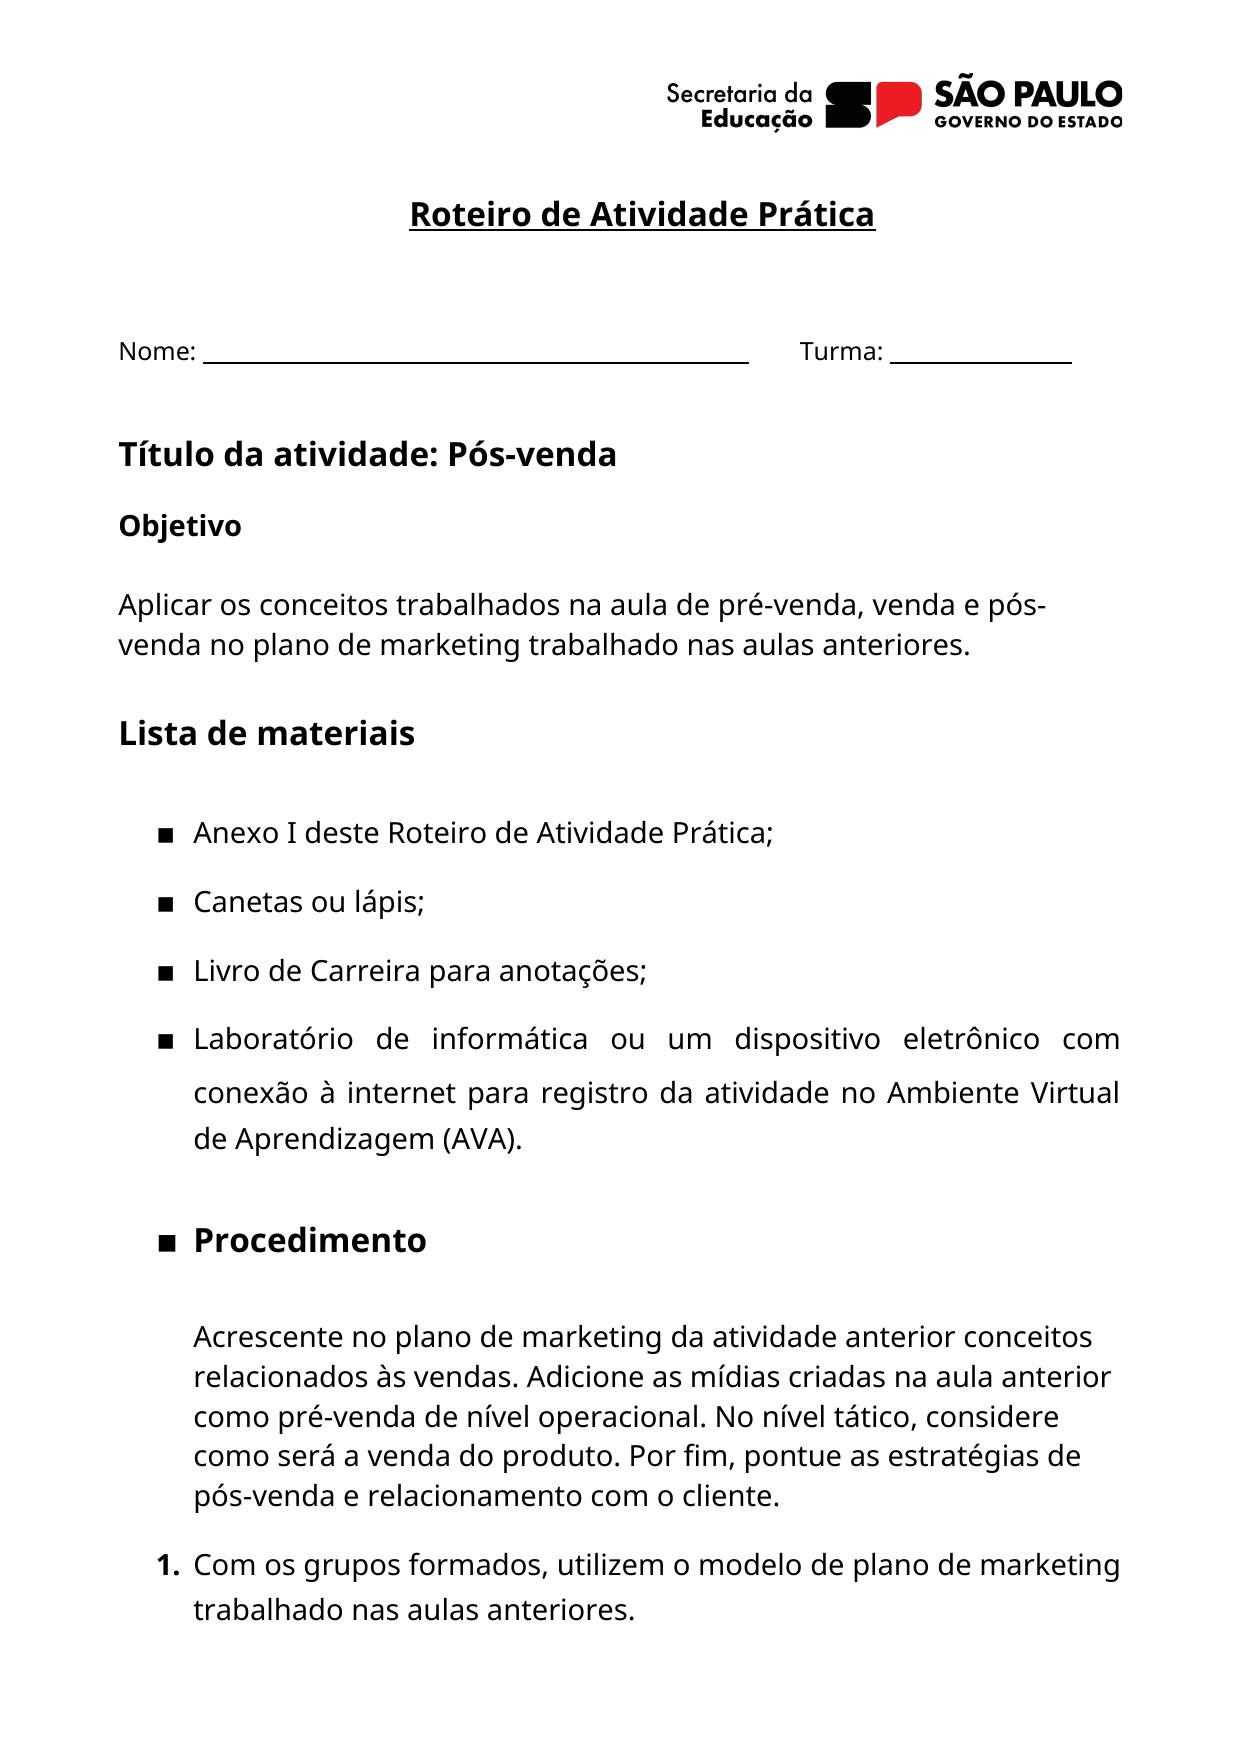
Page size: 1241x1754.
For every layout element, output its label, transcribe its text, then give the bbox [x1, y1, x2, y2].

list Canetas ou lápis; [156, 869, 1122, 929]
list Procedimento [156, 1203, 1122, 1271]
text Roteiro de Atividade Prática [162, 190, 1122, 236]
text Lista de materiais [118, 709, 1122, 755]
text Aplicar os conceitos trabalhados na aula de pré-venda, venda e pós-venda no plano de marketing trabalhado nas aulas anteriores. [118, 585, 1122, 664]
text Nome: Turma: . [118, 333, 1122, 367]
list Com os grupos formados, utilizem o modelo de plano de marketing trabalhado nas aulas anteriores. [156, 1544, 1122, 1629]
list Livro de Carreira para anotações; [156, 938, 1122, 998]
text Objetivo [118, 505, 1122, 545]
list Laboratório de informática ou um dispositivo eletrônico com conexão à internet para registro da atividade no Ambiente Virtual de Aprendizagem (AVA). [156, 1007, 1122, 1158]
list Anexo I deste Roteiro de Atividade Prática; [156, 800, 1122, 860]
picture [667, 73, 1123, 133]
text Título da atividade: Pós-venda [118, 397, 1122, 476]
text Acrescente no plano de marketing da atividade anterior conceitos relacionados às vendas. Adicione as mídias criadas na aula anterior como pré-venda de nível operacional. No nível tático, considere como será a venda do produto. Por fim, pontue as estratégias de pós-venda e relacionamento com o cliente. [193, 1316, 1122, 1515]
